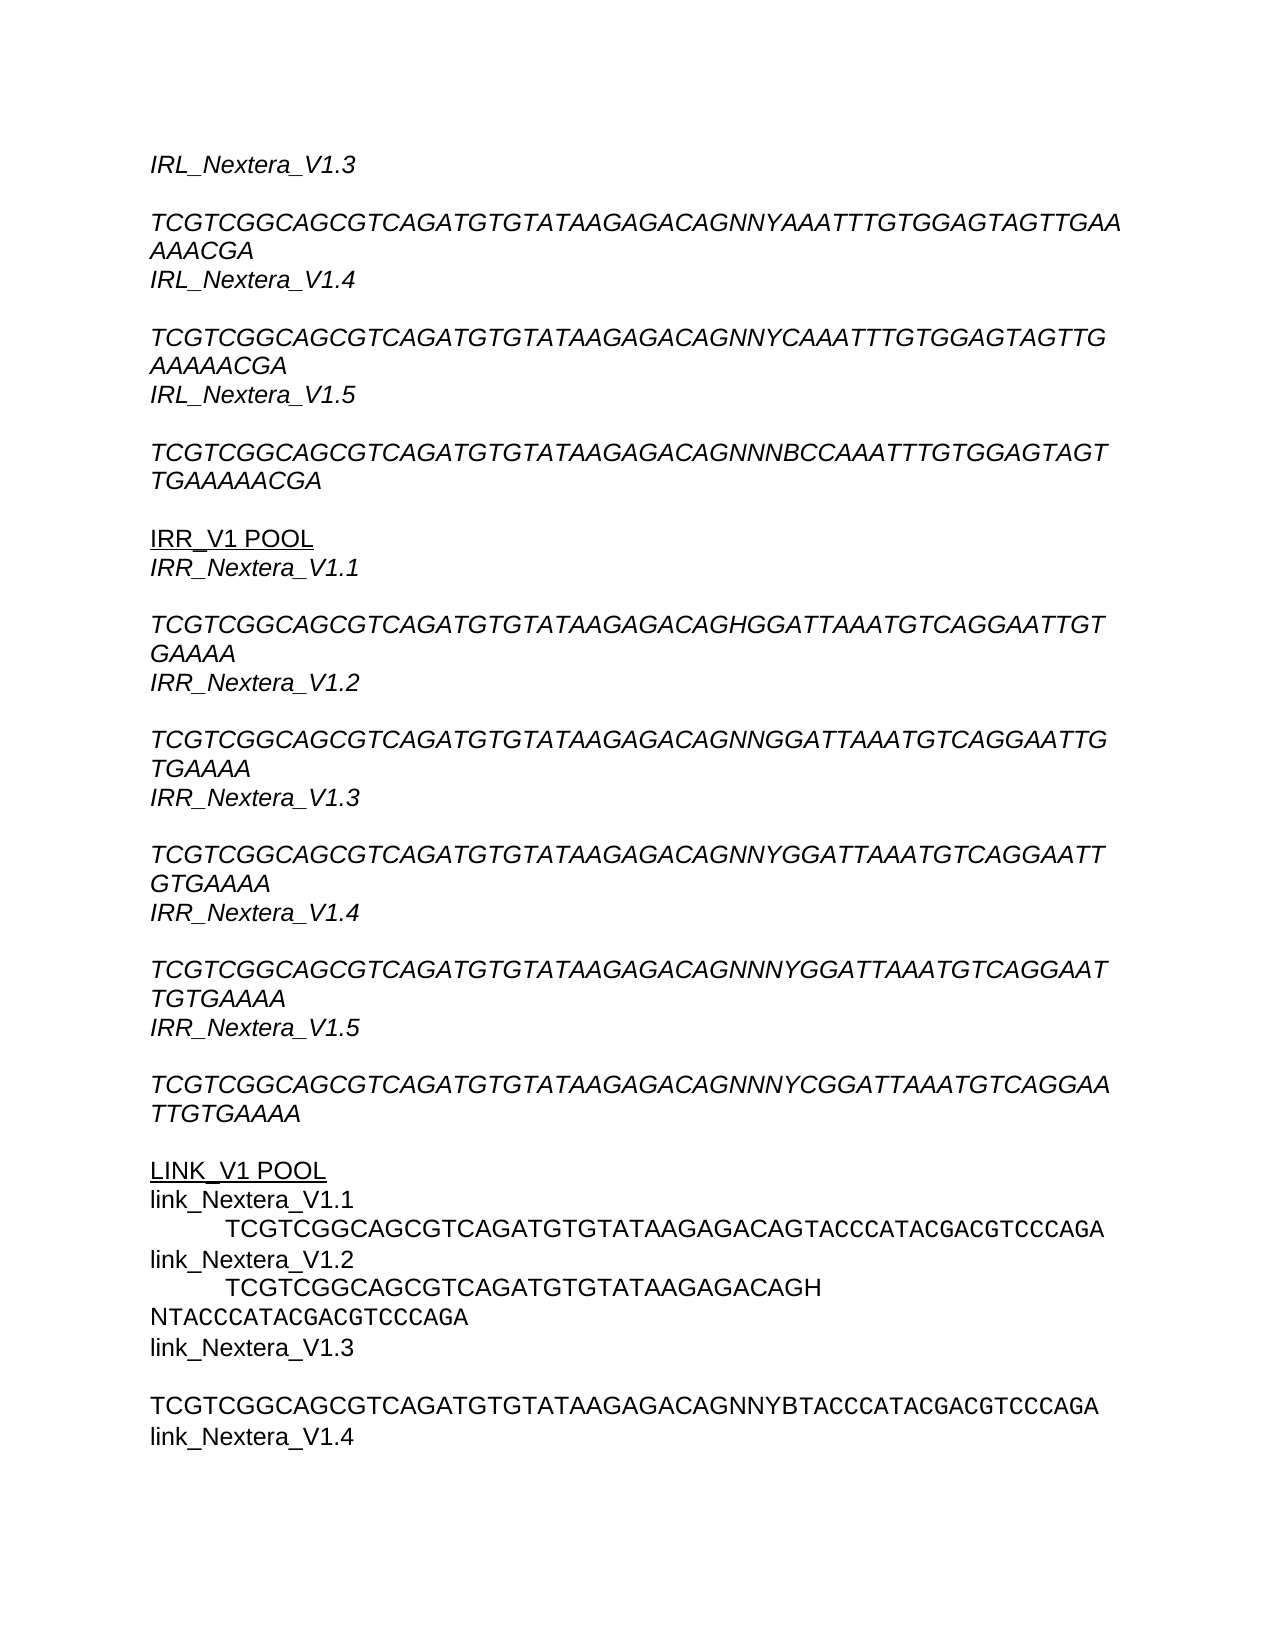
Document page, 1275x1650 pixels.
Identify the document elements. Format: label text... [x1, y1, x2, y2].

text IRL_Nextera_V1.5 TCGTCGGCAGCGTCAGATGTGTATAAGAGACAGNNNBCCAAATTTGTGGAGTAGTTGAAAAACGA [150, 380, 1125, 495]
text IRR_Nextera_V1.5 TCGTCGGCAGCGTCAGATGTGTATAAGAGACAGNNNYCGGATTAAATGTCAGGAATTGTGAAAA [150, 1012, 1125, 1127]
text IRR_Nextera_V1.4 TCGTCGGCAGCGTCAGATGTGTATAAGAGACAGNNNYGGATTAAATGTCAGGAATTGTGAAAA [150, 897, 1125, 1012]
text IRR_Nextera_V1.3 TCGTCGGCAGCGTCAGATGTGTATAAGAGACAGNNYGGATTAAATGTCAGGAATTGTGAAAA [150, 782, 1125, 897]
text IRR_Nextera_V1.1 TCGTCGGCAGCGTCAGATGTGTATAAGAGACAGHGGATTAAATGTCAGGAATTGTGAAAA [150, 552, 1125, 667]
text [150, 1422, 1125, 1479]
text link_Nextera_V1.1 [150, 1185, 1125, 1214]
text TCGTCGGCAGCGTCAGATGTGTATAAGAGACAGHNTACCCATACGACGTCCCAGA [150, 1273, 1125, 1333]
text IRR_Nextera_V1.2 TCGTCGGCAGCGTCAGATGTGTATAAGAGACAGNNGGATTAAATGTCAGGAATTGTGAAAA [150, 667, 1125, 782]
text IRR_V1 POOL [150, 524, 1125, 552]
text link_Nextera_V1.2 [150, 1245, 1125, 1273]
text IRL_Nextera_V1.4 TCGTCGGCAGCGTCAGATGTGTATAAGAGACAGNNYCAAATTTGTGGAGTAGTTGAAAAACGA [150, 265, 1125, 380]
text IRL_Nextera_V1.3 TCGTCGGCAGCGTCAGATGTGTATAAGAGACAGNNYAAATTTGTGGAGTAGTTGAAAAACGA [150, 150, 1125, 265]
text link_Nextera_V1.3 TCGTCGGCAGCGTCAGATGTGTATAAGAGACAGNNYBTACCCATACGACGTCCCAGA [150, 1333, 1125, 1422]
text LINK_V1 POOL [150, 1156, 1125, 1185]
text TCGTCGGCAGCGTCAGATGTGTATAAGAGACAGTACCCATACGACGTCCCAGA [150, 1214, 1125, 1245]
